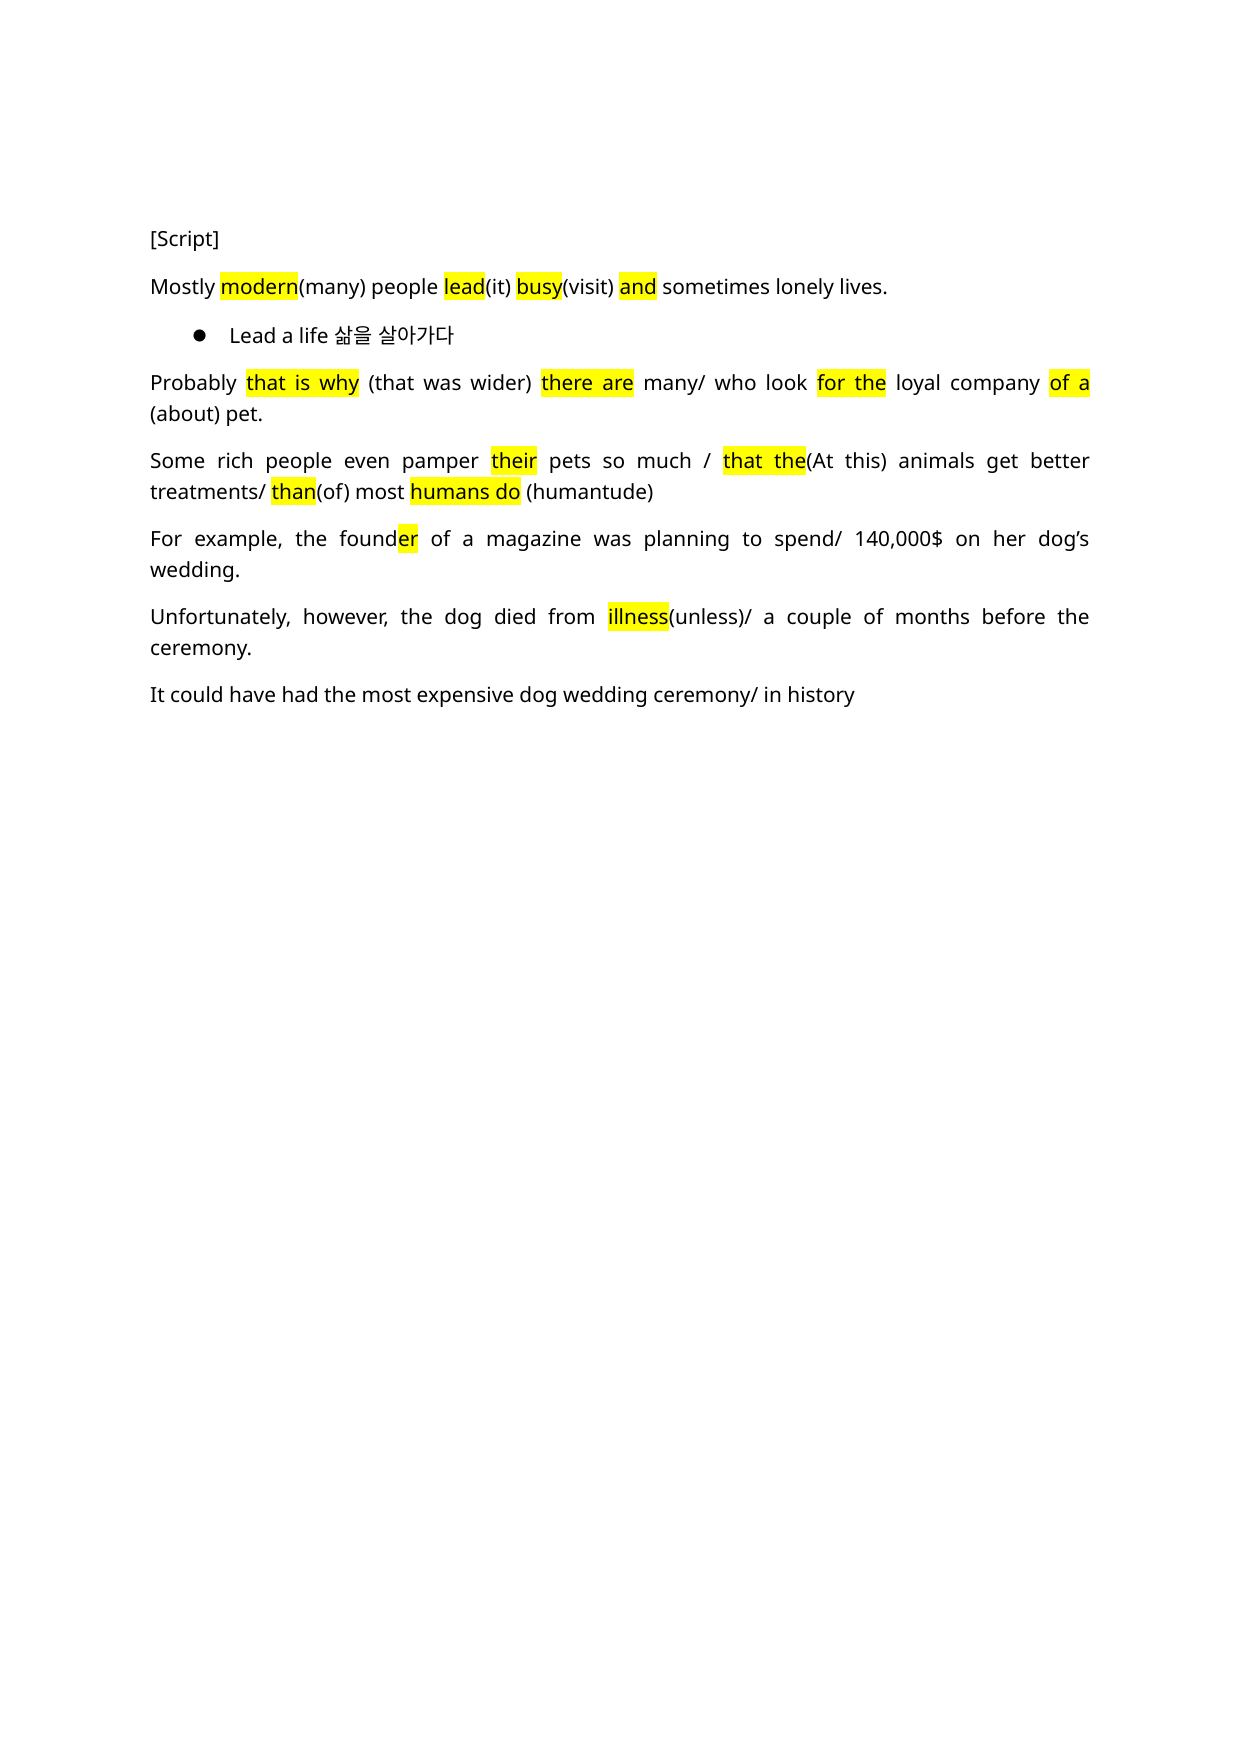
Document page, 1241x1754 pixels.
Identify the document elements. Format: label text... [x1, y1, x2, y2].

text Mostly modern(many) people lead(it) busy(visit) and sometimes lonely lives. [657, 272, 1090, 300]
text Some rich people even pamper their pets so much / that the(At this) animals get better treatments/ than(of) most humans do (humantude) [150, 446, 1090, 505]
text For example, the founder of a magazine was planning to spend/ 140,000$ on her dog’s wedding. [150, 524, 1090, 583]
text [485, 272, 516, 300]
text Unfortunately, however, the dog died from illness(unless)/ a couple of months before the ceremony. [150, 602, 1090, 661]
text Probably that is why (that was wider) there are many/ who look for the loyal company of a (about) pet. [150, 368, 1090, 427]
list Lead a life 삶을 살아가다 [192, 319, 1090, 349]
text [Script] [150, 224, 1090, 253]
text It could have had the most expensive dog wedding ceremony/ in history [150, 680, 1090, 708]
